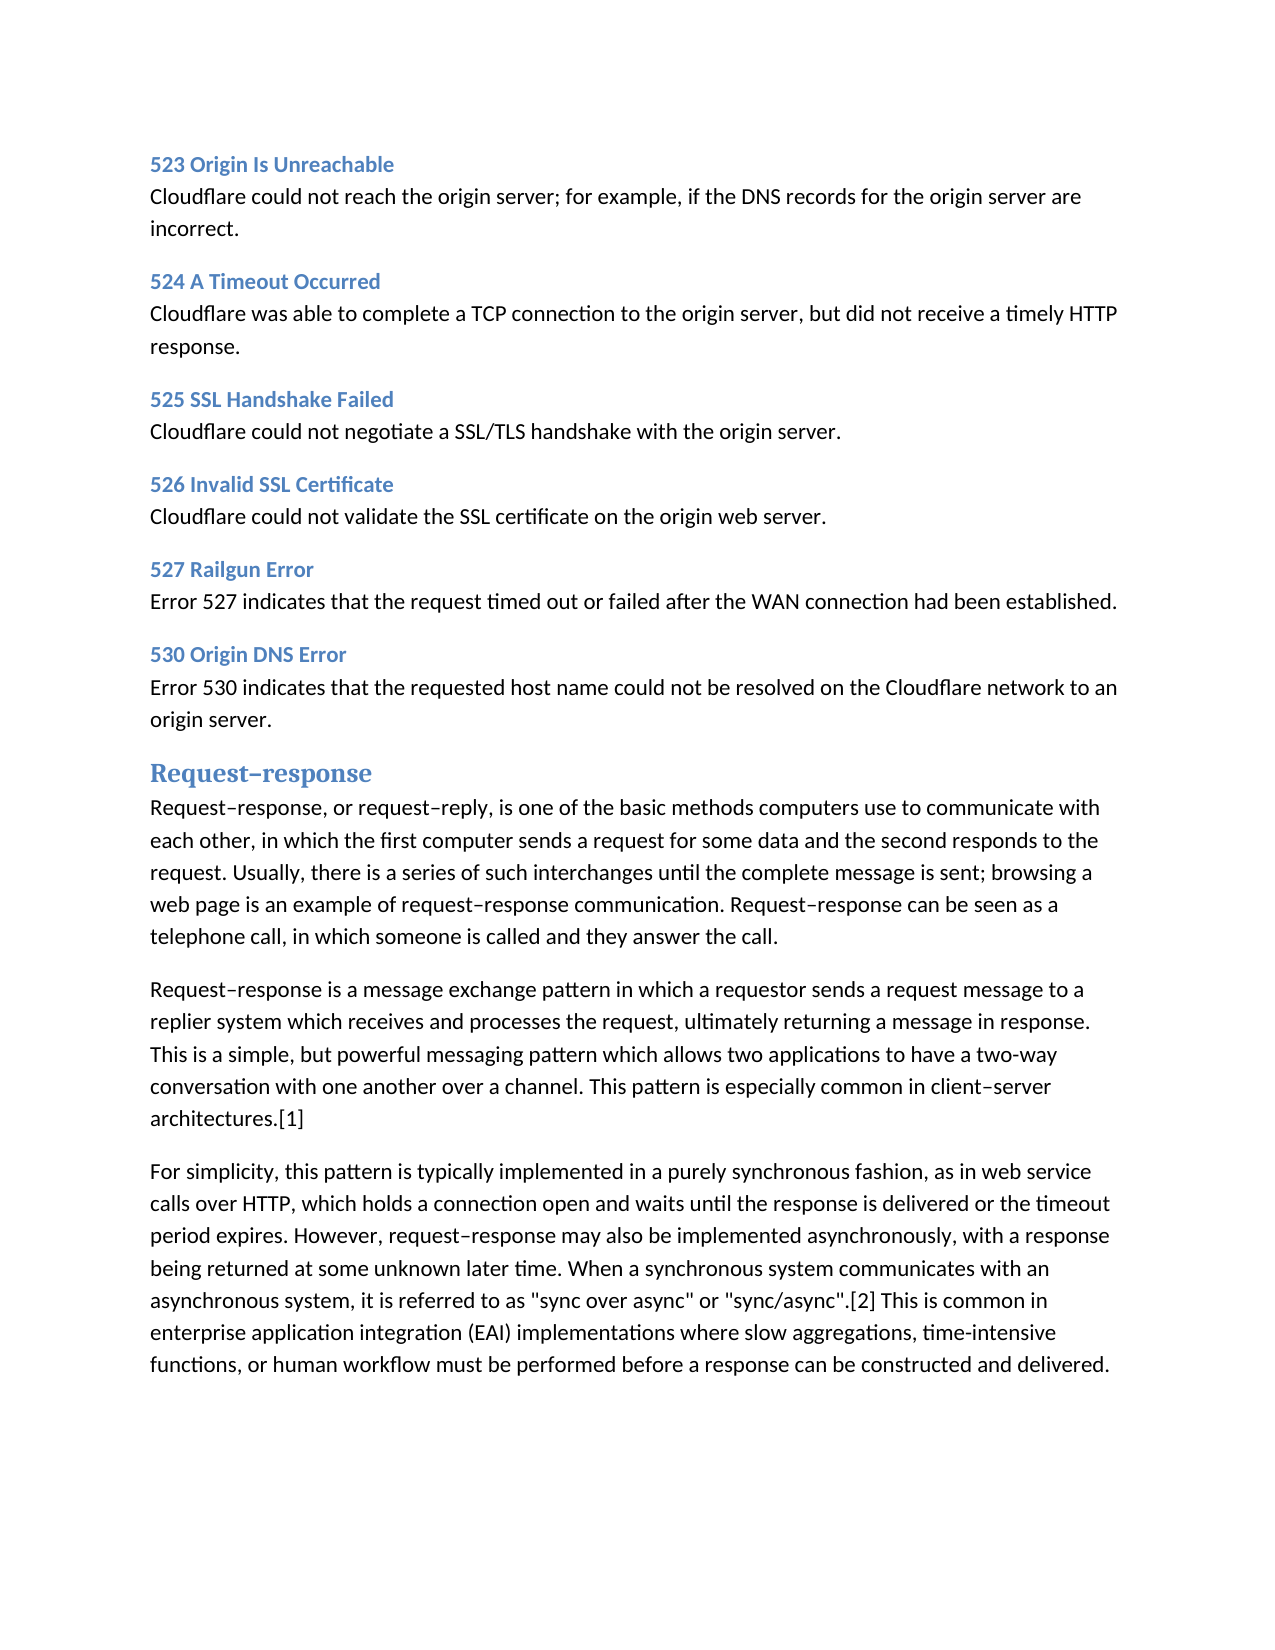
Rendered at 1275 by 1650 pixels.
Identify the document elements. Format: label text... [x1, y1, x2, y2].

text 524 A Timeout Occurred [150, 267, 1125, 295]
text 525 SSL Handshake Failed [150, 385, 1125, 413]
text Request–response is a message exchange pattern in which a requestor sends a request message to a replier system which receives and processes the request, ultimately returning a message in response. This is a simple, but powerful messaging pattern which allows two applications to have a two-way conversation with one another over a channel. This pattern is especially common in client–server architectures.[1] [150, 975, 1125, 1132]
text 530 Origin DNS Error [150, 640, 1125, 668]
text 526 Invalid SSL Certificate [150, 470, 1125, 498]
text 523 Origin Is Unreachable [150, 150, 1125, 178]
text Error 527 indicates that the request timed out or failed after the WAN connection had been established. [150, 587, 1125, 615]
text Cloudflare could not negotiate a SSL/TLS handshake with the origin server. [150, 417, 1125, 445]
text For simplicity, this pattern is typically implemented in a purely synchronous fashion, as in web service calls over HTTP, which holds a connection open and waits until the response is delivered or the timeout period expires. However, request–response may also be implemented asynchronously, with a response being returned at some unknown later time. When a synchronous system communicates with an asynchronous system, it is referred to as "sync over async" or "sync/async".[2] This is common in enterprise application integration (EAI) implementations where slow aggregations, time-intensive functions, or human workflow must be performed before a response can be constructed and delivered. [150, 1157, 1125, 1378]
text Cloudflare could not reach the origin server; for example, if the DNS records for the origin server are incorrect. [150, 182, 1125, 242]
text Cloudflare could not validate the SSL certificate on the origin web server. [150, 502, 1125, 530]
text Cloudflare was able to complete a TCP connection to the origin server, but did not receive a timely HTTP response. [150, 299, 1125, 360]
text Request–response, or request–reply, is one of the basic methods computers use to communicate with each other, in which the first computer sends a request for some data and the second responds to the request. Usually, there is a series of such interchanges until the complete message is sent; browsing a web page is an example of request–response communication. Request–response can be seen as a telephone call, in which someone is called and they answer the call. [150, 793, 1125, 950]
subtitle Request–response [150, 758, 1125, 789]
text 527 Railgun Error [150, 555, 1125, 583]
text Error 530 indicates that the requested host name could not be resolved on the Cloudflare network to an origin server. [150, 673, 1125, 733]
